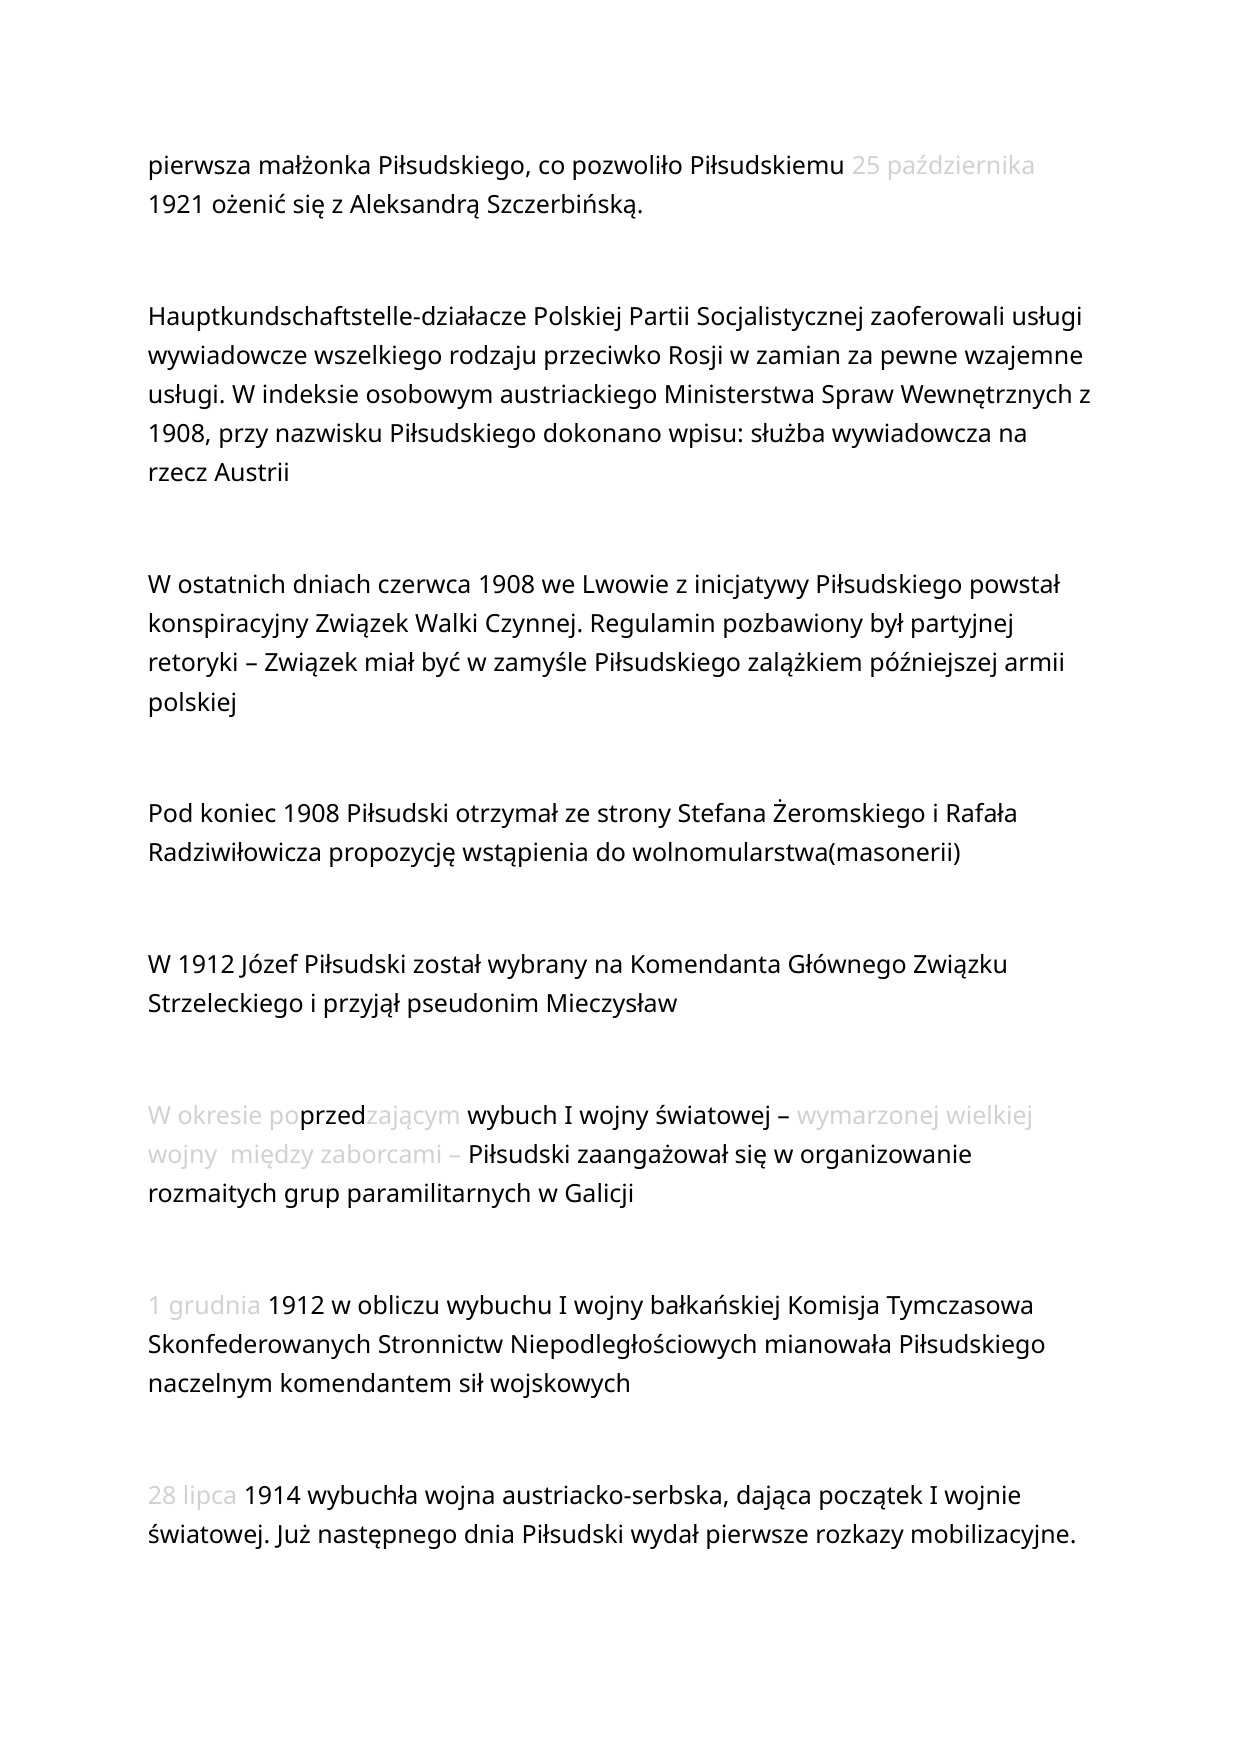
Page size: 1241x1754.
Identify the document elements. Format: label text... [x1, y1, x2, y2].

text W okresie poprzedzającym wybuch I wojny światowej – wymarzonej wielkiej wojny między zaborcami – Piłsudski zaangażował się w organizowanie rozmaitych grup paramilitarnych w Galicji [148, 1098, 1093, 1210]
text Pod koniec 1908 Piłsudski otrzymał ze strony Stefana Żeromskiego i Rafała Radziwiłowicza propozycję wstąpienia do wolnomularstwa(masonerii) [148, 796, 1093, 869]
text Hauptkundschaftstelle-działacze Polskiej Partii Socjalistycznej zaoferowali usługi wywiadowcze wszelkiego rodzaju przeciwko Rosji w zamian za pewne wzajemne usługi. W indeksie osobowym austriackiego Ministerstwa Spraw Wewnętrznych z 1908, przy nazwisku Piłsudskiego dokonano wpisu: służba wywiadowcza na rzecz Austrii [148, 298, 1093, 489]
text W ostatnich dniach czerwca 1908 we Lwowie z inicjatywy Piłsudskiego powstał konspiracyjny Związek Walki Czynnej. Regulamin pozbawiony był partyjnej retoryki – Związek miał być w zamyśle Piłsudskiego zalążkiem późniejszej armii polskiej [148, 567, 1093, 718]
text 1 grudnia 1912 w obliczu wybuchu I wojny bałkańskiej Komisja Tymczasowa Skonfederowanych Stronnictw Niepodległościowych mianowała Piłsudskiego naczelnym komendantem sił wojskowych [148, 1288, 1093, 1400]
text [148, 148, 1093, 221]
text W 1912 Józef Piłsudski został wybrany na Komendanta Głównego Związku Strzeleckiego i przyjął pseudonim Mieczysław [148, 947, 1093, 1020]
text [148, 1478, 1093, 1551]
